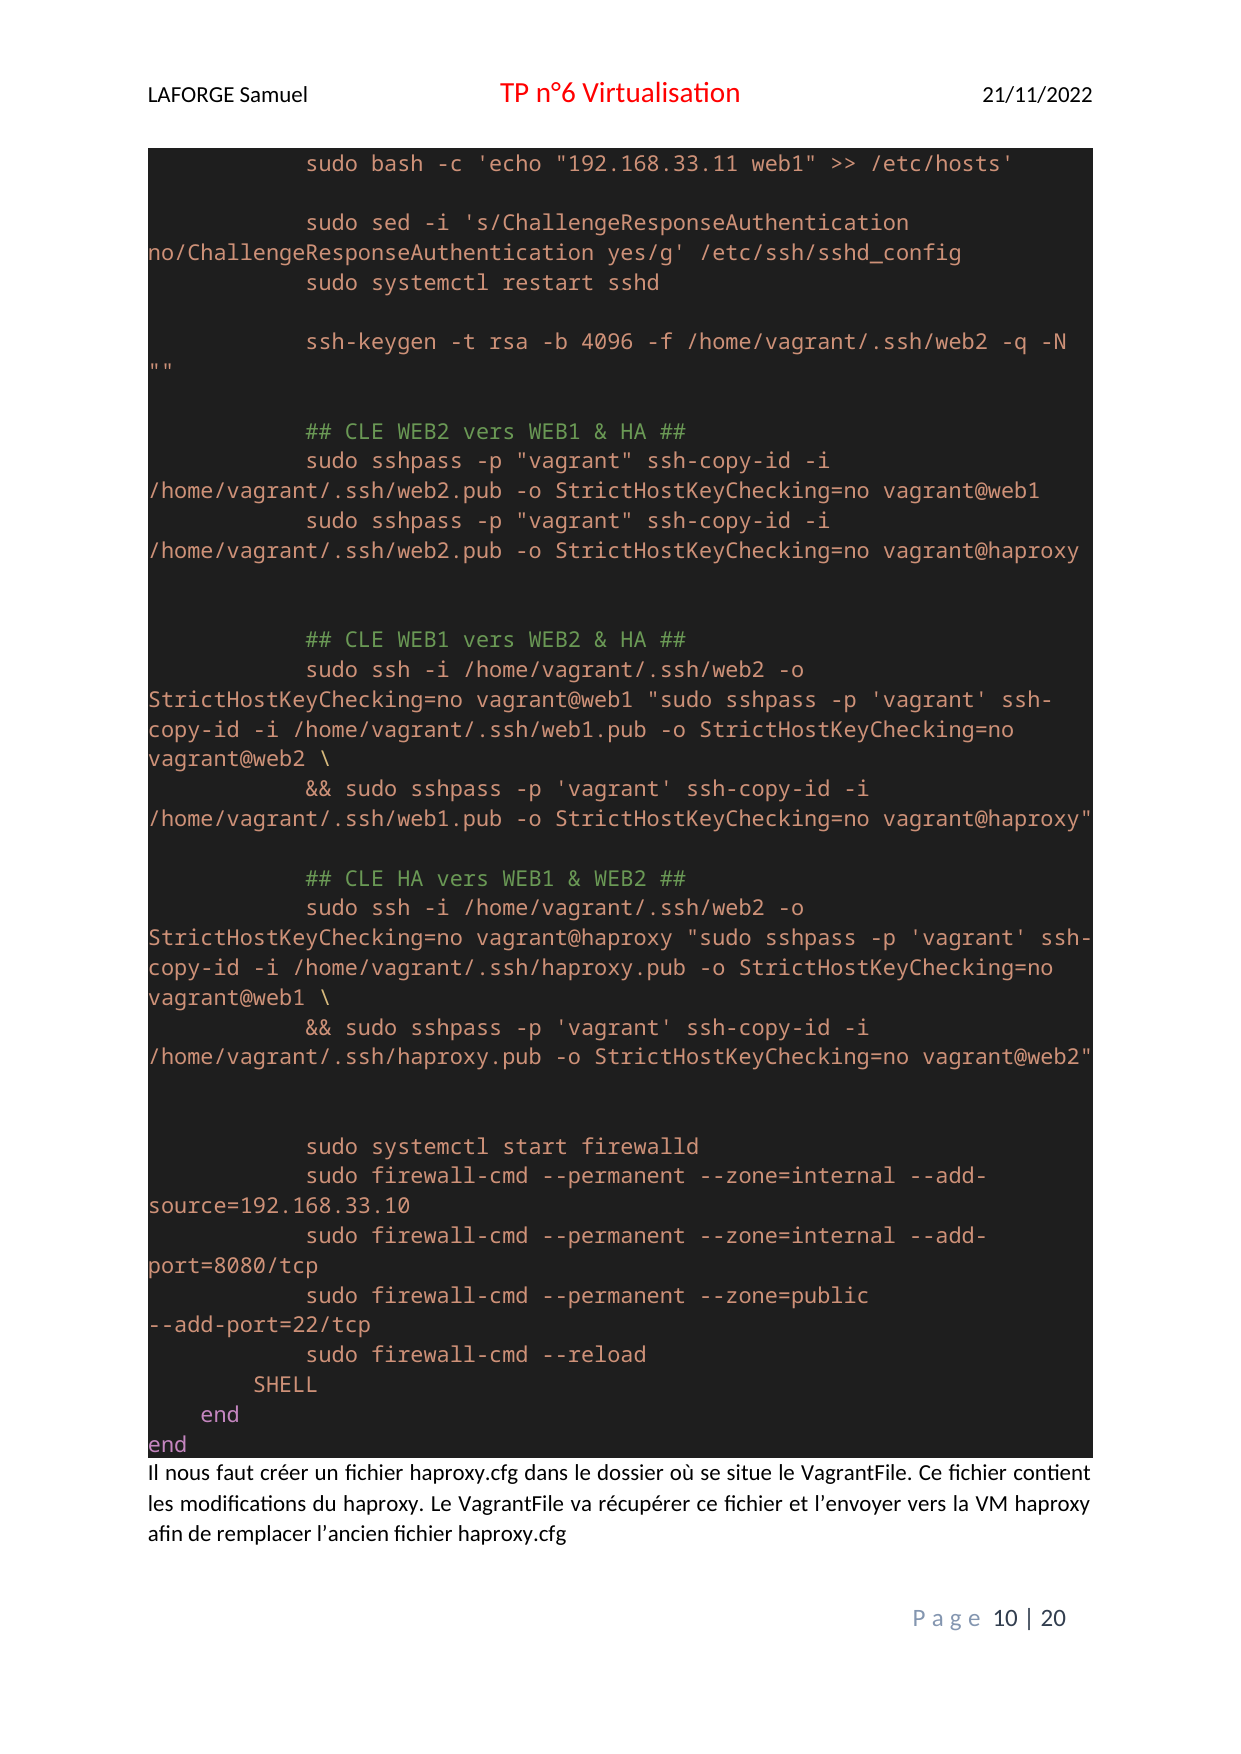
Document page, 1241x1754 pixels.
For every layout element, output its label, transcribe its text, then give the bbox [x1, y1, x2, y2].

text && sudo sshpass -p 'vagrant' ssh-copy-id -i /home/vagrant/.ssh/haproxy.pub -o StrictHostKeyChecking=no vagrant@web2" [148, 1012, 1093, 1071]
text sudo ssh -i /home/vagrant/.ssh/web2 -o StrictHostKeyChecking=no vagrant@web1 "sudo sshpass -p 'vagrant' ssh-copy-id -i /home/vagrant/.ssh/web1.pub -o StrictHostKeyChecking=no vagrant@web2 \ [148, 654, 1093, 773]
text sudo firewall-cmd --reload [148, 1339, 1093, 1369]
text sudo firewall-cmd --permanent --zone=internal --add-port=8080/tcp [148, 1220, 1093, 1280]
text end [148, 1429, 1093, 1458]
text ## CLE WEB2 vers WEB1 & HA ## [148, 416, 1093, 446]
text && sudo sshpass -p 'vagrant' ssh-copy-id -i /home/vagrant/.ssh/web1.pub -o StrictHostKeyChecking=no vagrant@haproxy" [148, 773, 1093, 833]
text Il nous faut créer un fichier haproxy.cfg dans le dossier où se situe le VagrantFile. Ce fichier contient les modifications du haproxy. Le VagrantFile va récupérer ce fichier et l’envoyer vers la VM haproxy afin de remplacer l’ancien fichier haproxy.cfg [148, 1458, 1093, 1547]
text sudo sed -i 's/ChallengeResponseAuthentication no/ChallengeResponseAuthentication yes/g' /etc/ssh/sshd_config [148, 207, 1093, 267]
text sudo firewall-cmd --permanent --zone=internal --add-source=192.168.33.10 [148, 1161, 1093, 1220]
text ## CLE WEB1 vers WEB2 & HA ## [148, 624, 1093, 654]
text sudo sshpass -p "vagrant" ssh-copy-id -i /home/vagrant/.ssh/web2.pub -o StrictHostKeyChecking=no vagrant@haproxy [148, 505, 1093, 565]
text SHELL [148, 1369, 1093, 1399]
text sudo sshpass -p "vagrant" ssh-copy-id -i /home/vagrant/.ssh/web2.pub -o StrictHostKeyChecking=no vagrant@web1 [148, 446, 1093, 505]
text sudo ssh -i /home/vagrant/.ssh/web2 -o StrictHostKeyChecking=no vagrant@haproxy "sudo sshpass -p 'vagrant' ssh-copy-id -i /home/vagrant/.ssh/haproxy.pub -o StrictHostKeyChecking=no vagrant@web1 \ [148, 892, 1093, 1012]
text sudo bash -c 'echo "192.168.33.11 web1" >> /etc/hosts' [148, 148, 1093, 177]
text sudo firewall-cmd --permanent --zone=public --add-port=22/tcp [148, 1280, 1093, 1339]
text end [148, 1399, 1093, 1429]
text ## CLE HA vers WEB1 & WEB2 ## [148, 863, 1093, 892]
text sudo systemctl restart sshd [148, 267, 1093, 297]
text ssh-keygen -t rsa -b 4096 -f /home/vagrant/.ssh/web2 -q -N "" [148, 326, 1093, 386]
text sudo systemctl start firewalld [148, 1131, 1093, 1161]
